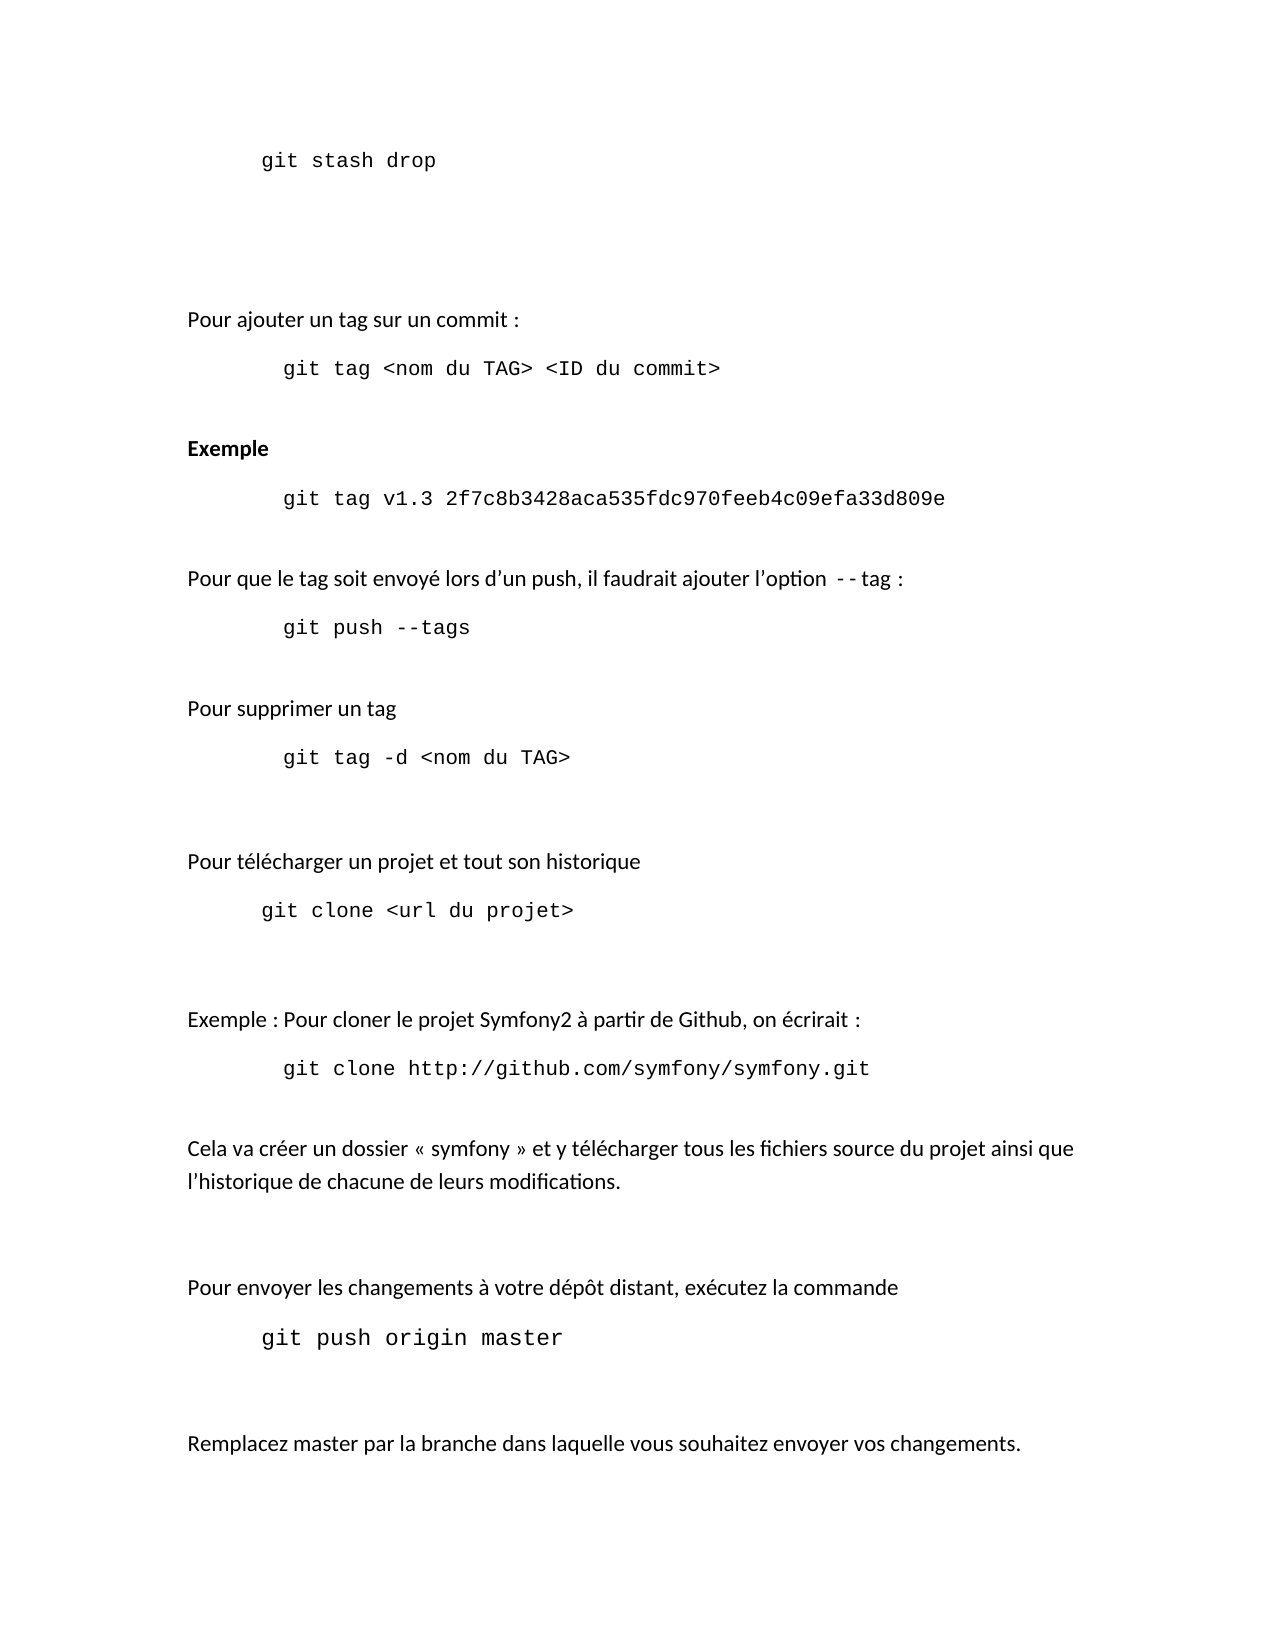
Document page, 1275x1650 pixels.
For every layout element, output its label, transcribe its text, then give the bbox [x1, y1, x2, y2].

text git clone <url du projet> [187, 900, 1087, 924]
text Pour supprimer un tag [187, 694, 1087, 722]
text git stash drop [187, 150, 1087, 174]
text Remplacez master par la branche dans laquelle vous souhaitez envoyer vos changements. [187, 1429, 1087, 1457]
text git tag v1.3 2f7c8b3428aca535fdc970feeb4c09efa33d809e [187, 487, 1087, 511]
text git tag <nom du TAG> <ID du commit> [187, 358, 1087, 381]
text git push --tags [187, 617, 1087, 641]
text git push origin master [187, 1326, 1087, 1352]
text git clone http://github.com/symfony/symfony.git [187, 1058, 1087, 1082]
text Cela va créer un dossier « symfony » et y télécharger tous les fichiers source du projet ainsi que l’historique de chacune de leurs modifications. [187, 1134, 1087, 1195]
text Pour que le tag soit envoyé lors d’un push, il faudrait ajouter l’option - - tag : [187, 564, 1087, 592]
text Exemple [187, 434, 1087, 462]
text Pour télécharger un projet et tout son historique [187, 847, 1087, 875]
text Pour envoyer les changements à votre dépôt distant, exécutez la commande [187, 1273, 1087, 1301]
text Exemple : Pour cloner le projet Symfony2 à partir de Github, on écrirait : [187, 1005, 1087, 1033]
text Pour ajouter un tag sur un commit : [187, 305, 1087, 333]
text git tag -d <nom du TAG> [187, 747, 1087, 771]
